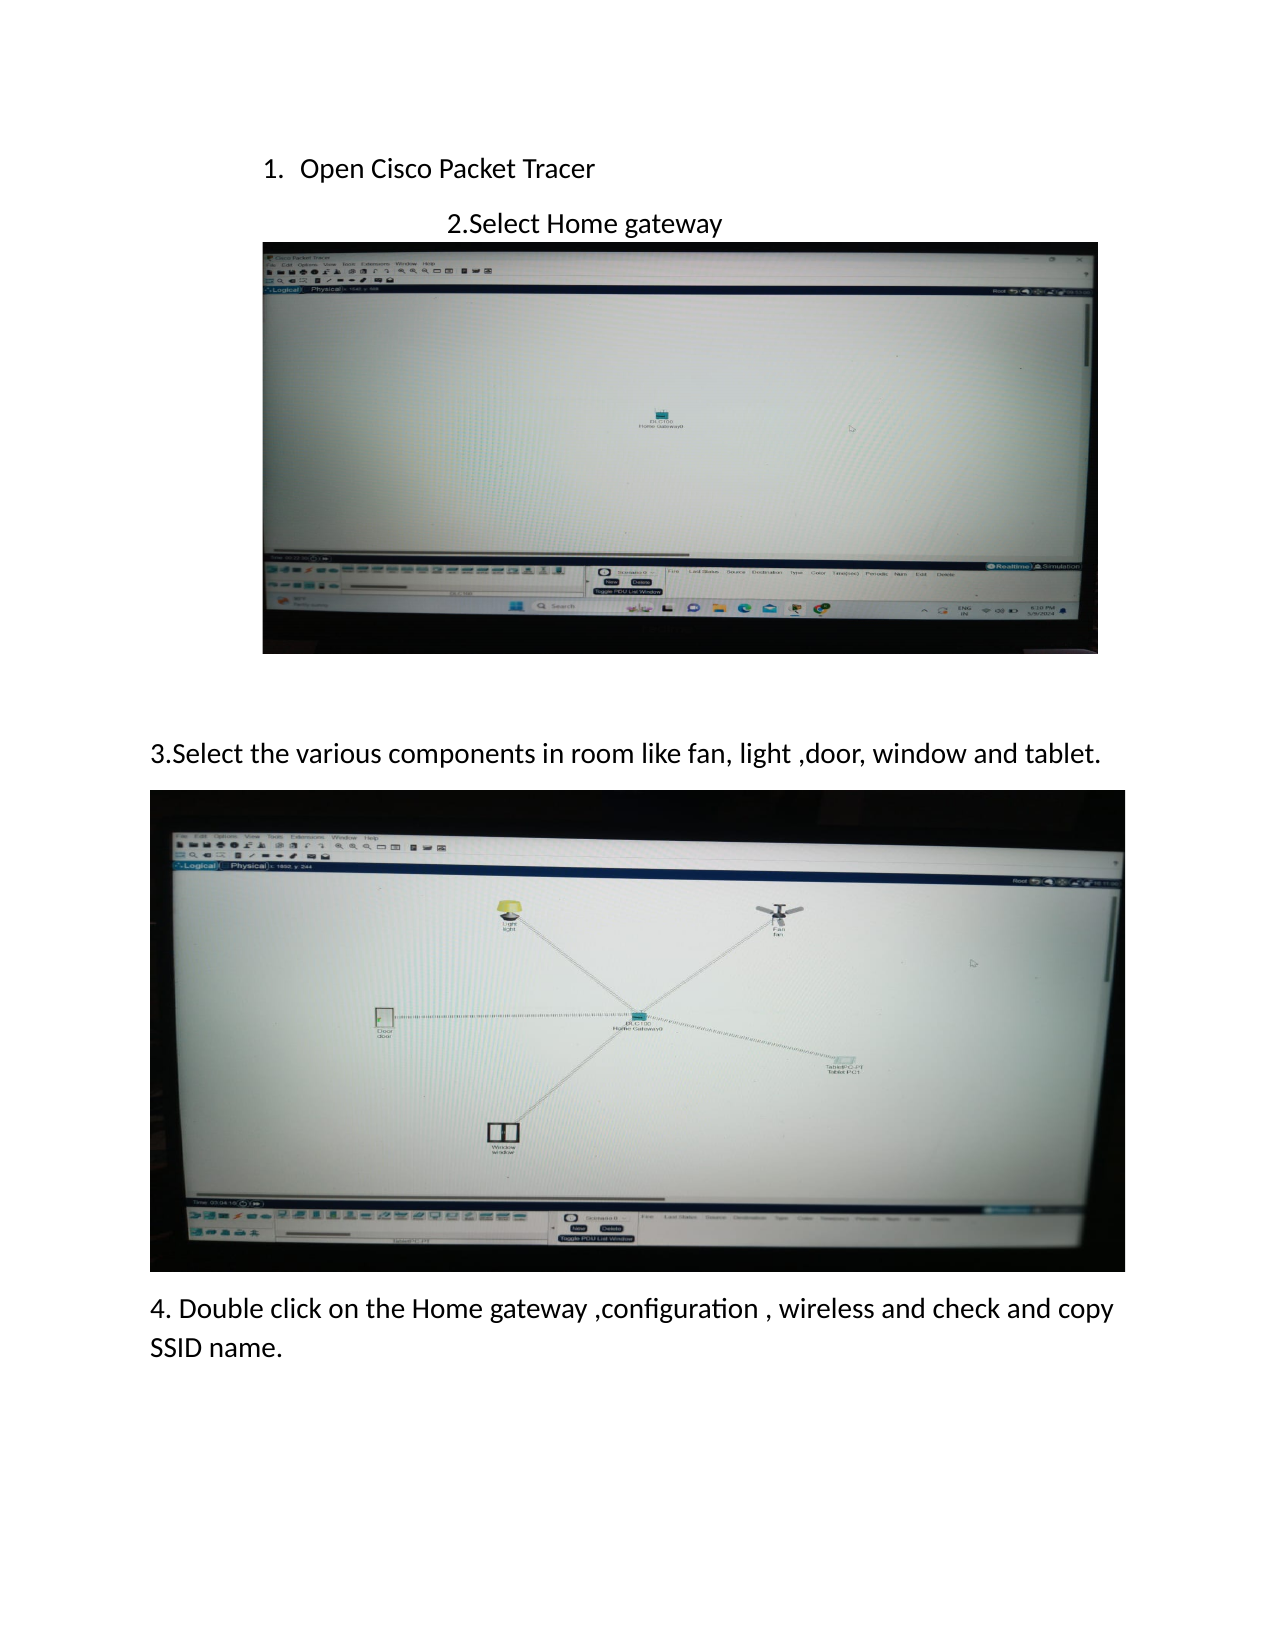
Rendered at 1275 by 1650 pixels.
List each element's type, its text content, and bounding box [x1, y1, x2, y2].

picture [150, 790, 1125, 1272]
list Open Cisco Packet Tracer [262, 150, 1125, 186]
text 4. Double click on the Home gateway ,configuration , wireless and check and copy SSID name. [150, 1290, 1125, 1364]
picture [262, 242, 1098, 654]
text 3.Select the various components in room like fan, light ,door, window and tablet. [150, 735, 1125, 771]
